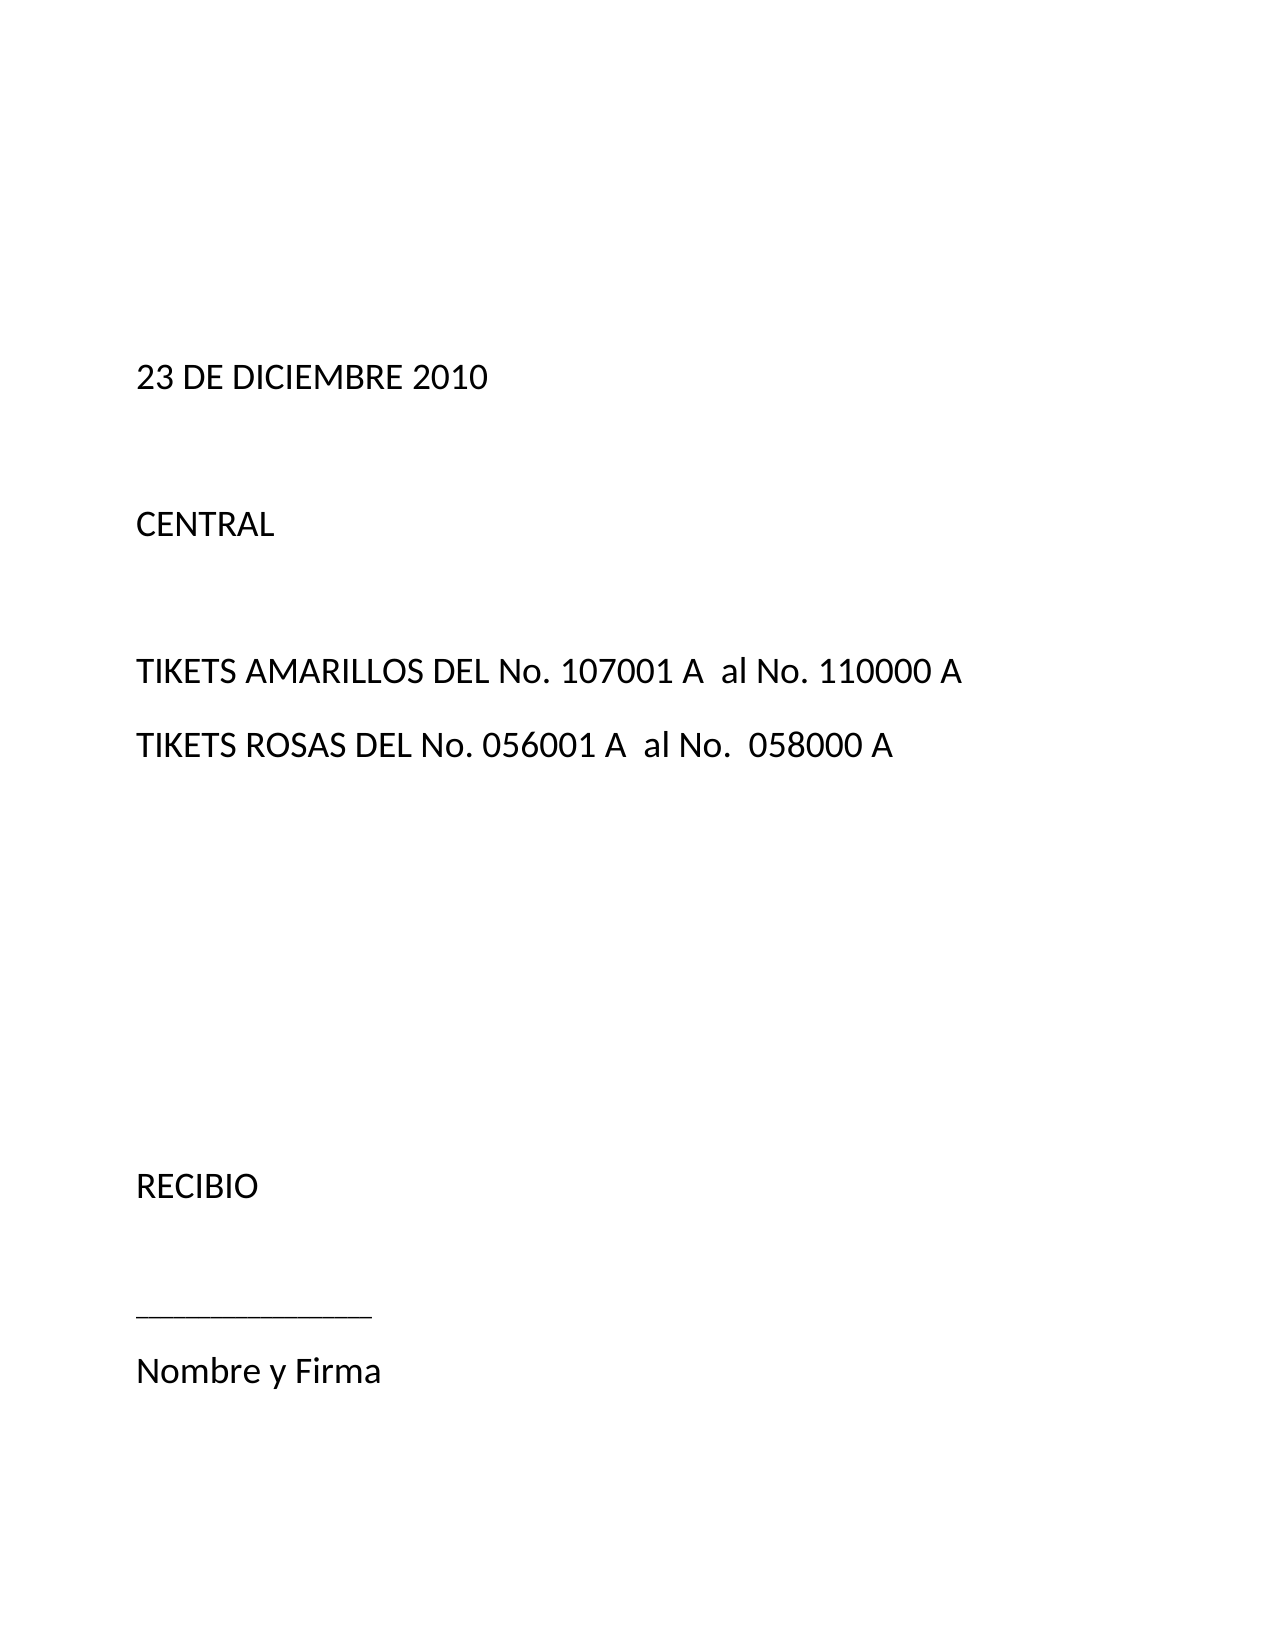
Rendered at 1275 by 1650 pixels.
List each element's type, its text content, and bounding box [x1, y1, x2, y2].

text CENTRAL [136, 500, 1163, 546]
text ___________________ [136, 1291, 1163, 1322]
text 23 DE DICIEMBRE 2010 [136, 353, 1163, 399]
text TIKETS AMARILLOS DEL No. 107001 A al No. 110000 A [136, 647, 1163, 693]
text Nombre y Firma [136, 1347, 1163, 1393]
text TIKETS ROSAS DEL No. 056001 A al No. 058000 A [136, 721, 1163, 766]
text RECIBIO [136, 1162, 1163, 1208]
